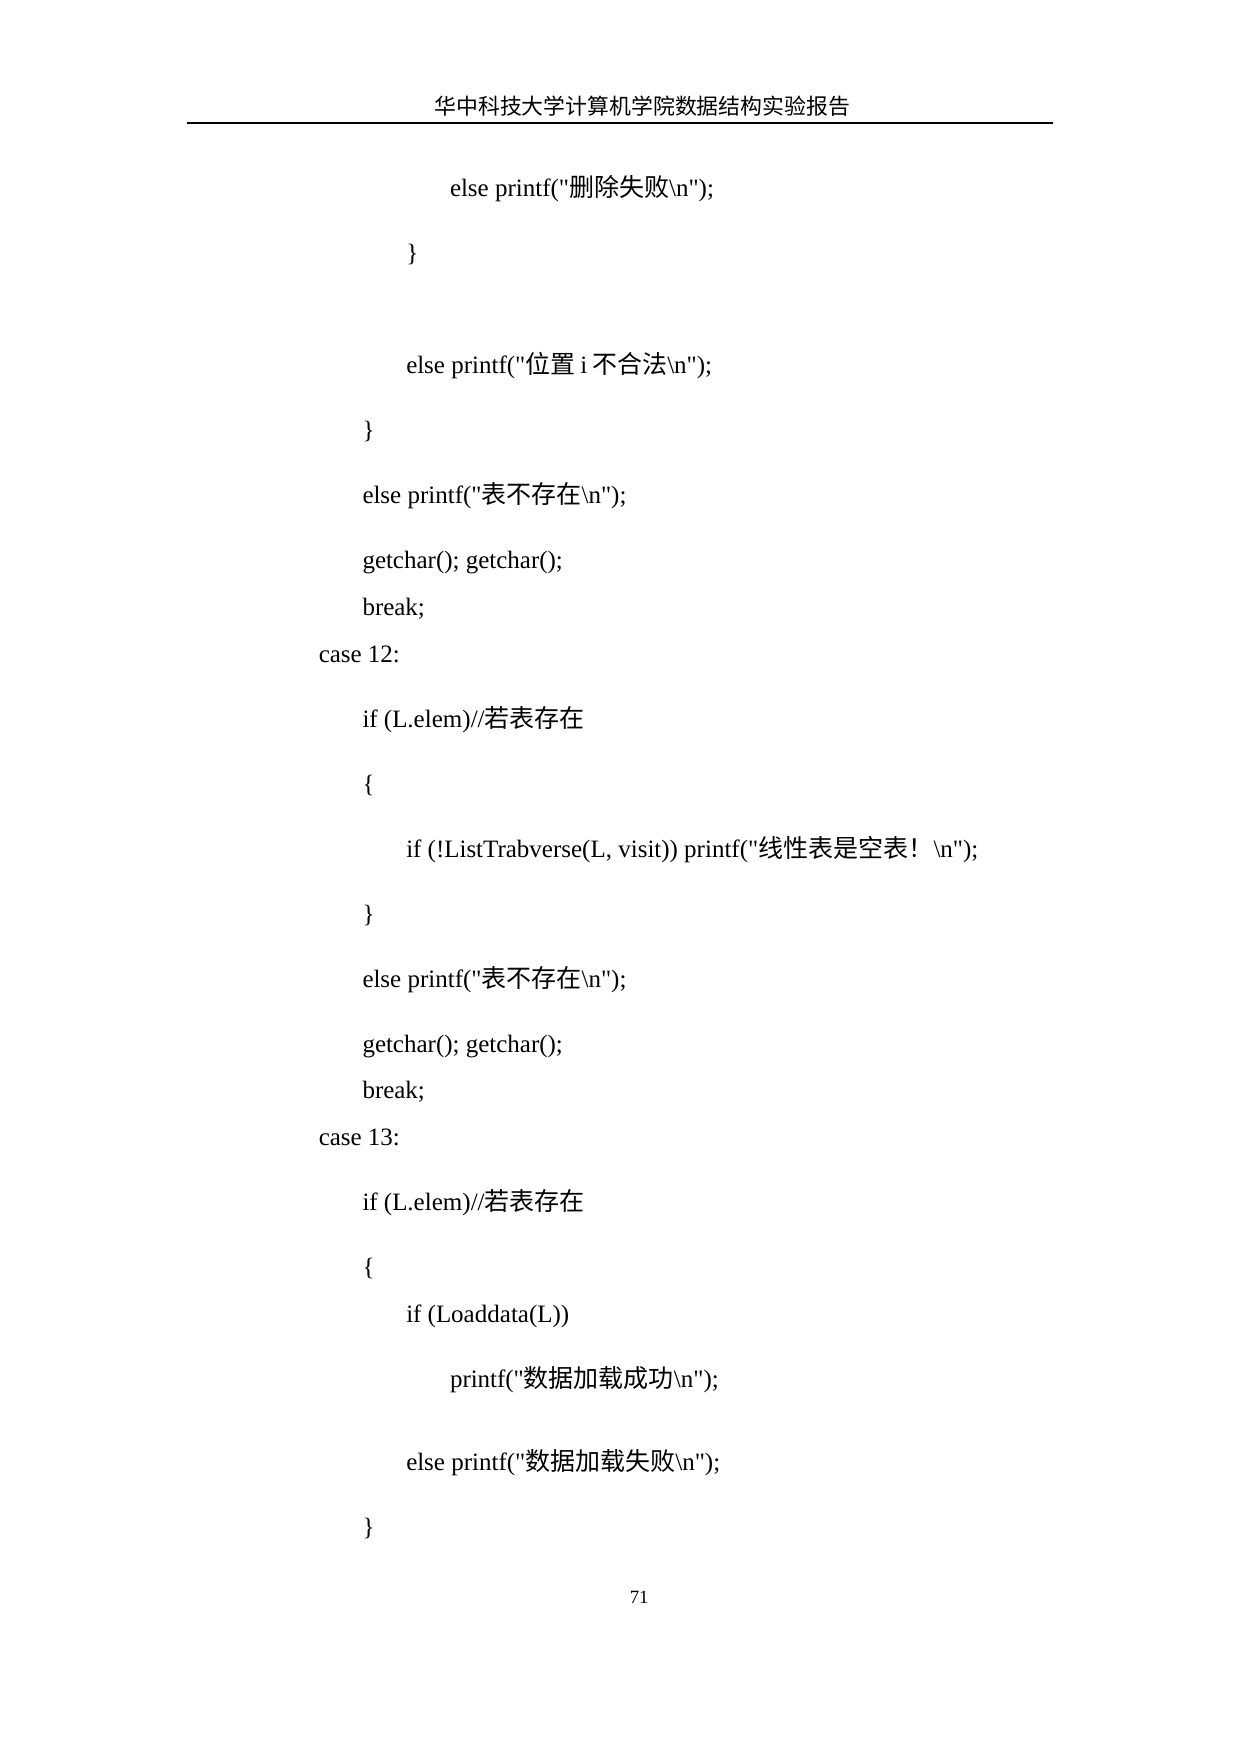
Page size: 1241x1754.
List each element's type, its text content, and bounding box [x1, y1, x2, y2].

text } [187, 897, 1053, 929]
text else printf("删除失败\n"); [187, 153, 1053, 218]
text printf("数据加载成功\n"); [187, 1344, 1053, 1409]
text if (Loaddata(L)) [187, 1297, 1053, 1330]
text else printf("位置i不合法\n"); [187, 330, 1053, 395]
text { [187, 767, 1053, 799]
text else printf("表不存在\n"); [187, 460, 1053, 525]
text if (!ListTrabverse(L, visit)) printf("线性表是空表！\n"); [187, 814, 1053, 879]
text case 12: [187, 637, 1053, 669]
text } [187, 236, 1053, 269]
text else printf("数据加载失败\n"); [187, 1427, 1053, 1492]
text } [187, 1511, 1053, 1543]
text else printf("表不存在\n"); [187, 944, 1053, 1009]
text break; [187, 1074, 1053, 1106]
text getchar(); getchar(); [187, 543, 1053, 576]
text if (L.elem)//若表存在 [187, 684, 1053, 749]
text getchar(); getchar(); [187, 1027, 1053, 1059]
text if (L.elem)//若表存在 [187, 1167, 1053, 1232]
text case 13: [187, 1121, 1053, 1153]
text break; [187, 590, 1053, 622]
text } [187, 413, 1053, 446]
text { [187, 1251, 1053, 1283]
